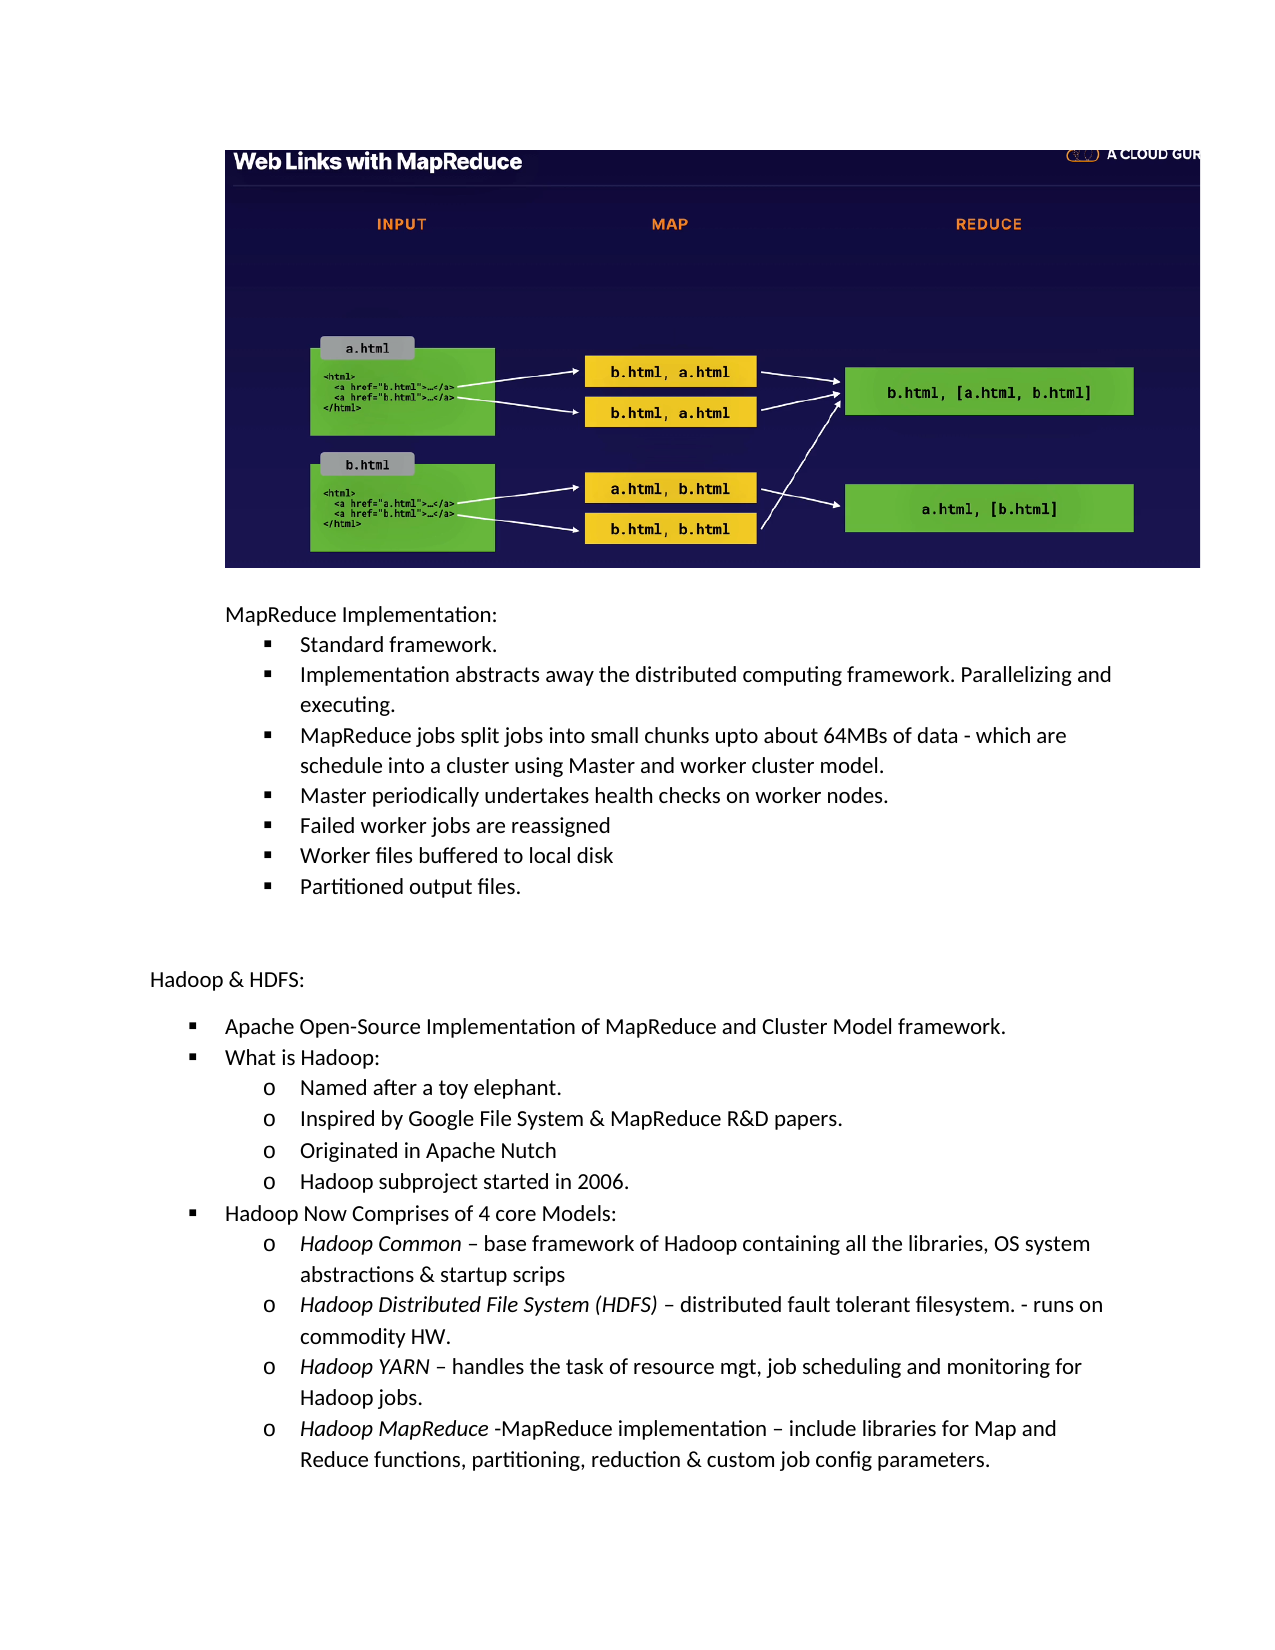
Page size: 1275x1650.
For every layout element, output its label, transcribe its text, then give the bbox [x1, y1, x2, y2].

list Standard framework. [262, 630, 1125, 658]
list Inspired by Google File System & MapReduce R&D papers. [262, 1104, 1125, 1133]
list Master periodically undertakes health checks on worker nodes. [262, 781, 1125, 809]
list Originated in Apache Nutch [262, 1136, 1125, 1165]
list Hadoop subproject started in 2006. [262, 1167, 1125, 1196]
list Named after a toy elephant. [262, 1073, 1125, 1102]
list Hadoop Distributed File System (HDFS) – distributed fault tolerant filesystem. - runs on commodity HW. [262, 1291, 1125, 1350]
list Hadoop MapReduce -MapReduce implementation – include libraries for Map and Reduce functions, partitioning, reduction & custom job config parameters. [262, 1414, 1125, 1473]
list MapReduce Implementation: [225, 600, 1125, 628]
list Implementation abstracts away the distributed computing framework. Parallelizing and executing. [262, 660, 1125, 719]
list Hadoop Now Comprises of 4 core Models: [187, 1199, 1125, 1227]
list Apache Open-Source Implementation of MapReduce and Cluster Model framework. [187, 1012, 1125, 1041]
list What is Hadoop: [187, 1043, 1125, 1071]
list Partitioned output files. [262, 872, 1125, 900]
list Hadoop Common – base framework of Hadoop containing all the libraries, OS system abstractions & startup scrips [262, 1229, 1125, 1288]
list Hadoop YARN – handles the task of resource mgt, job scheduling and monitoring for Hadoop jobs. [262, 1352, 1125, 1411]
list Failed worker jobs are reassigned [262, 811, 1125, 839]
list MapReduce jobs split jobs into small chunks upto about 64MBs of data - which are schedule into a cluster using Master and worker cluster model. [262, 721, 1125, 779]
list Worker files buffered to local disk [262, 842, 1125, 870]
text Hadoop & HDFS: [150, 966, 1125, 994]
picture [225, 150, 1200, 568]
